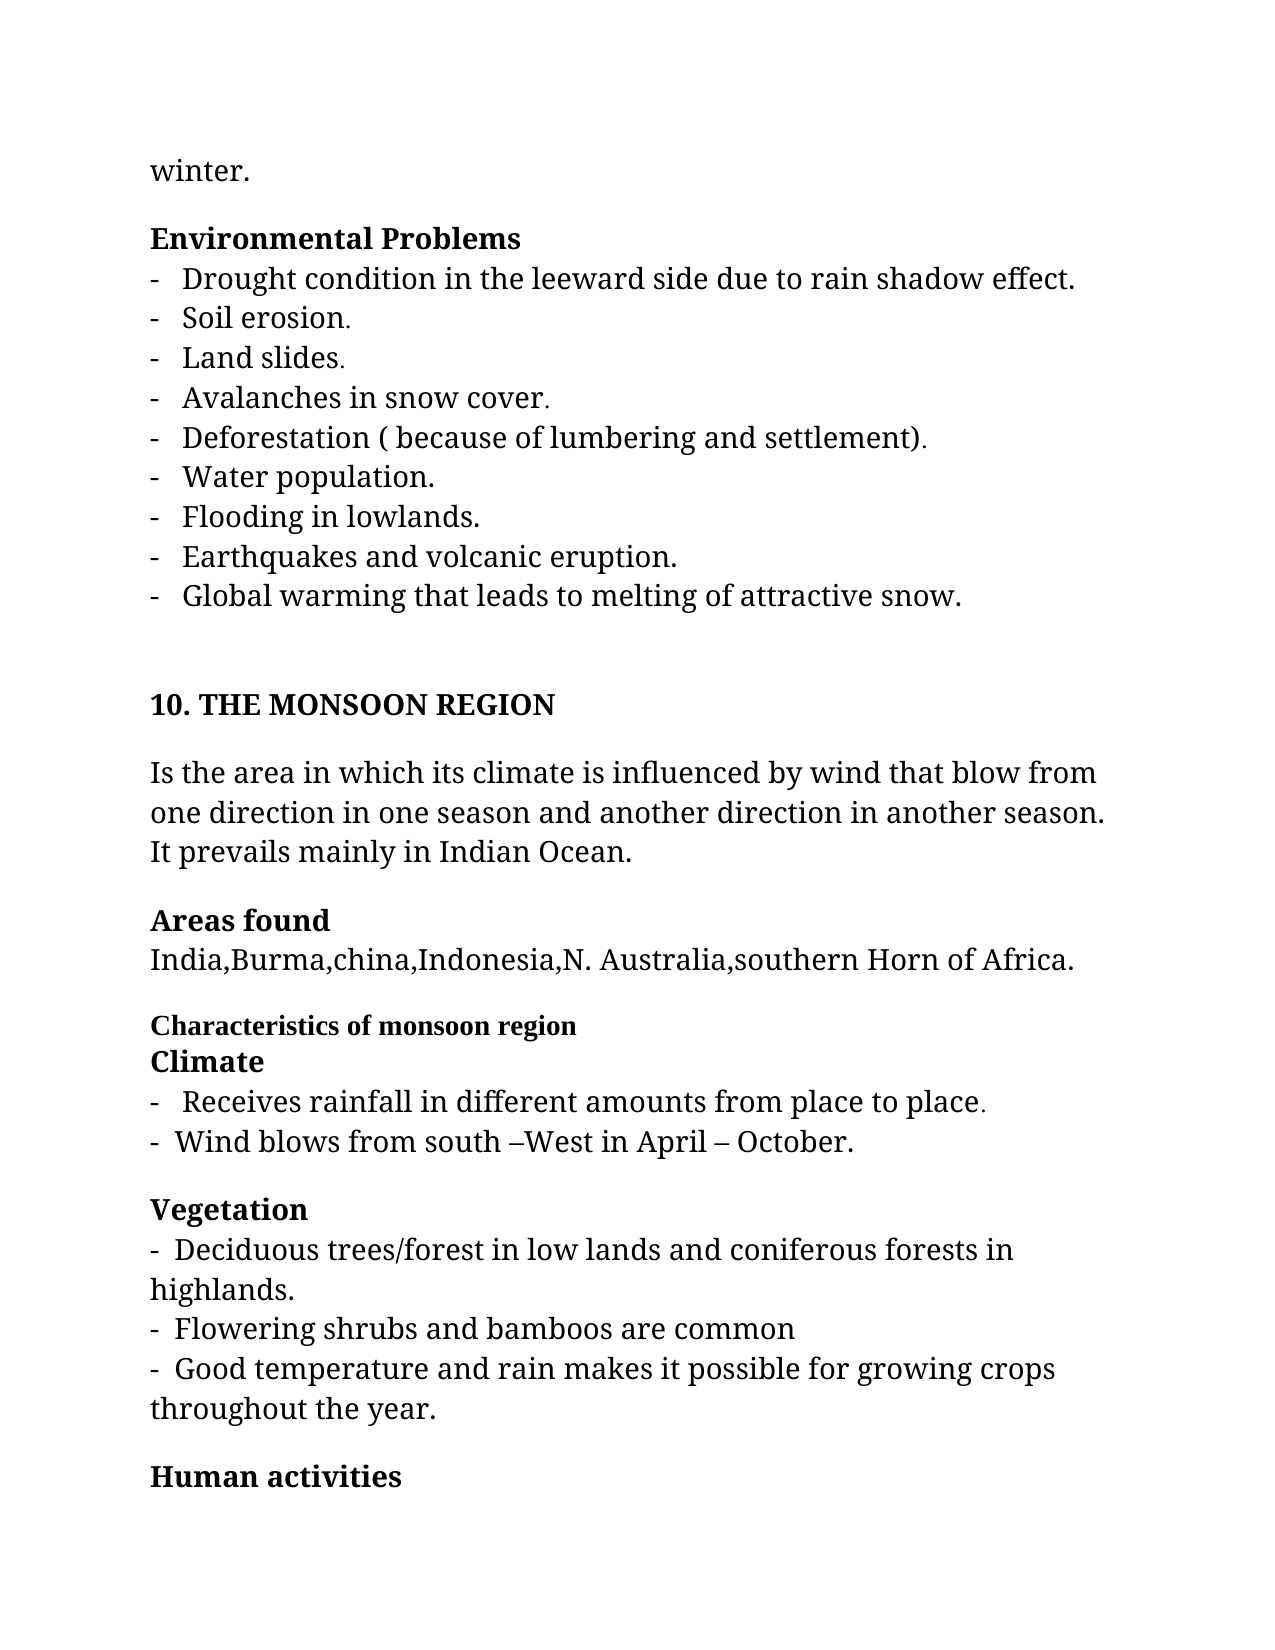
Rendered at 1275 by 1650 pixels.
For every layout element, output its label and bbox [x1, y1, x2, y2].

text [150, 150, 1125, 1496]
